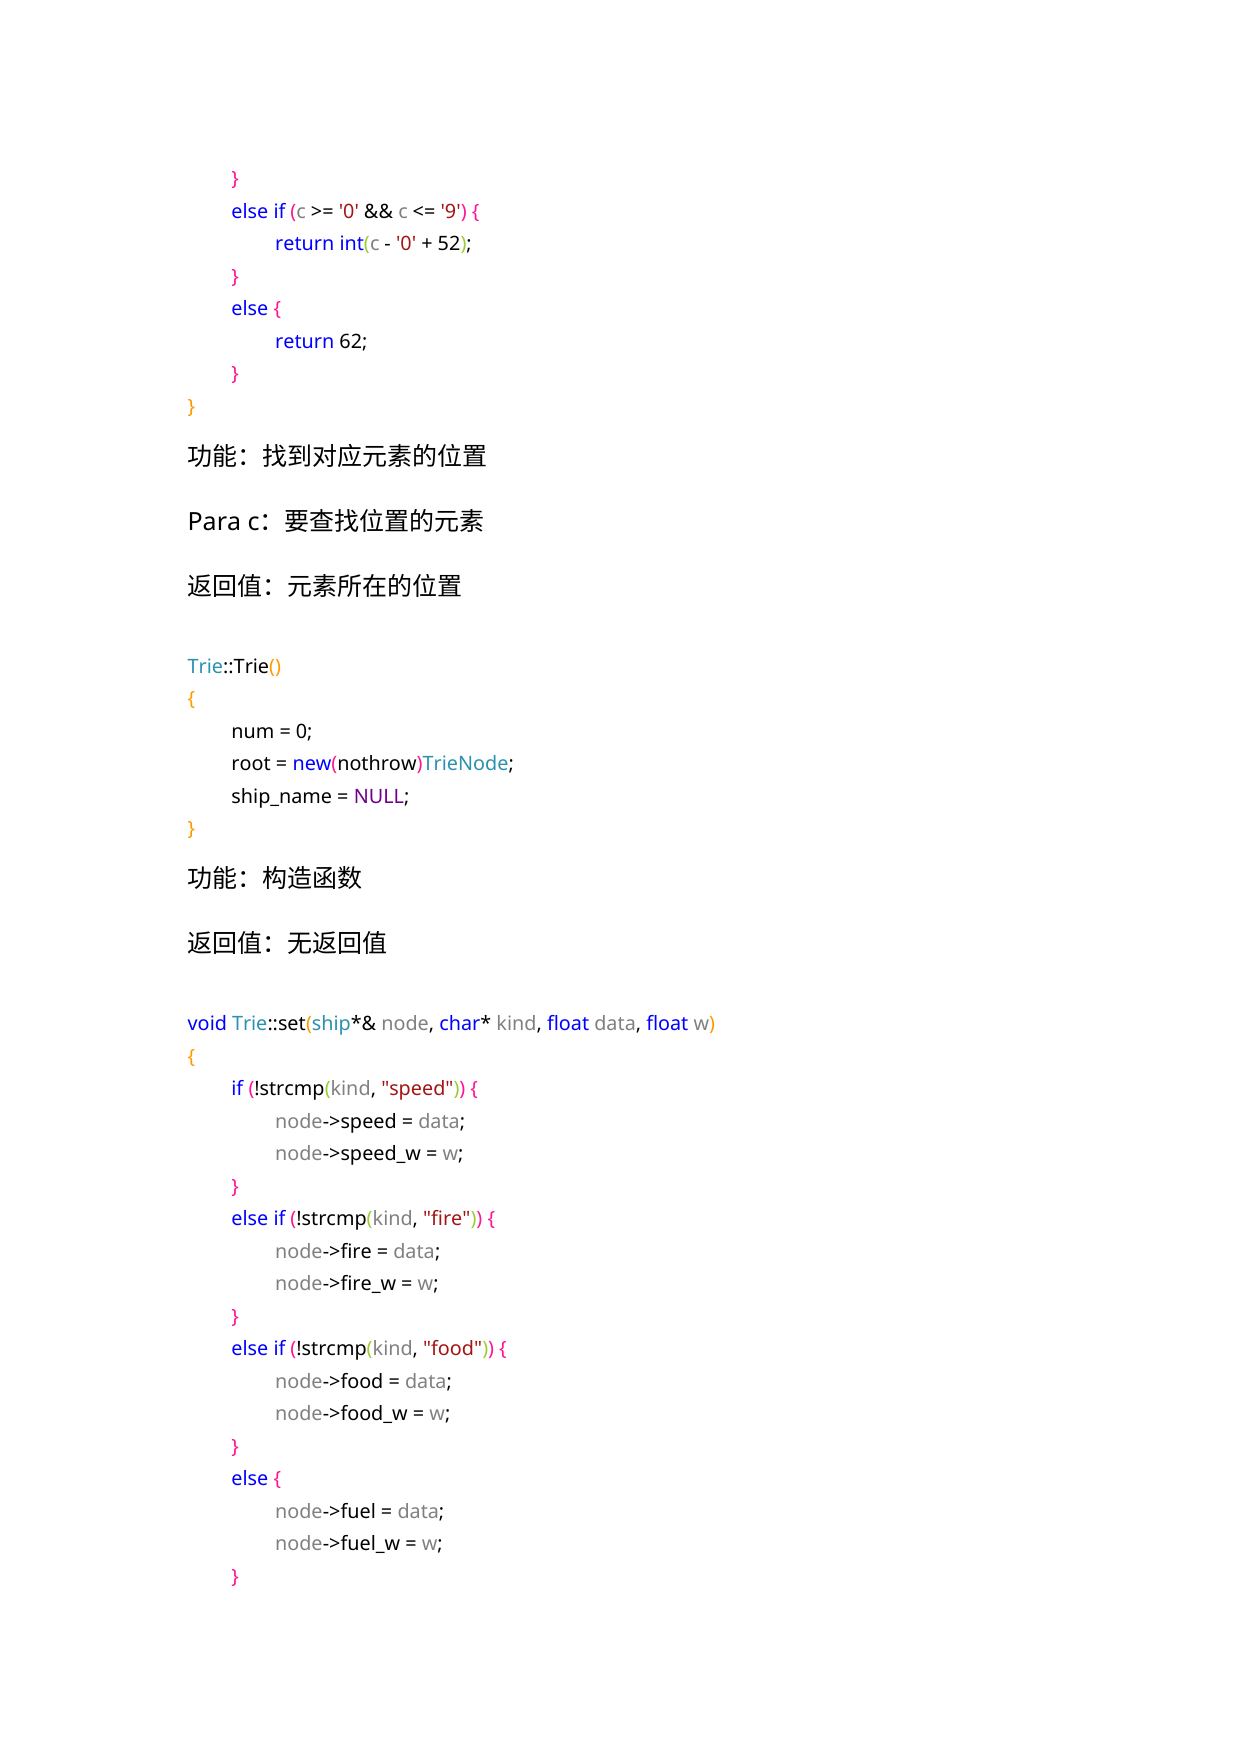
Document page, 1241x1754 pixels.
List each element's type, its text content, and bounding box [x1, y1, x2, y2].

text } [187, 1169, 1053, 1202]
text node->speed_w = w; [187, 1137, 1053, 1169]
text } [187, 1299, 1053, 1332]
text root = new(nothrow)TrieNode; [187, 747, 1053, 779]
text return int(c - '0' + 52); [187, 227, 1053, 259]
text else if (!strcmp(kind, "food")) { [187, 1332, 1053, 1364]
text else if (c >= '0' && c <= '9') { [187, 194, 1053, 227]
text else if (!strcmp(kind, "fire")) { [187, 1202, 1053, 1234]
text node->fuel_w = w; [187, 1527, 1053, 1559]
text num = 0; [187, 714, 1053, 747]
text 返回值：元素所在的位置 [187, 552, 1053, 617]
text 返回值：无返回值 [187, 909, 1053, 974]
text node->food_w = w; [187, 1397, 1053, 1429]
text } [187, 357, 1053, 389]
text node->fire_w = w; [187, 1267, 1053, 1299]
text node->food = data; [187, 1364, 1053, 1397]
text } [187, 259, 1053, 292]
text } [187, 1429, 1053, 1462]
text void Trie::set(ship*& node, char* kind, float data, float w) [187, 1007, 1053, 1039]
text { [187, 1039, 1053, 1072]
text Trie::Trie() [187, 649, 1053, 682]
text node->speed = data; [187, 1104, 1053, 1137]
text else { [187, 292, 1053, 324]
text } [187, 1559, 1053, 1592]
text { [187, 682, 1053, 714]
text Para c：要查找位置的元素 [187, 487, 1053, 552]
text 功能：构造函数 [187, 844, 1053, 909]
text return 62; [187, 324, 1053, 357]
text if (!strcmp(kind, "speed")) { [187, 1072, 1053, 1104]
text ship_name = NULL; [187, 779, 1053, 812]
text node->fire = data; [187, 1234, 1053, 1267]
text node->fuel = data; [187, 1494, 1053, 1527]
text } [187, 812, 1053, 844]
text 功能：找到对应元素的位置 [187, 422, 1053, 487]
text else { [187, 1462, 1053, 1494]
text } [187, 389, 1053, 422]
text } [187, 162, 1053, 194]
